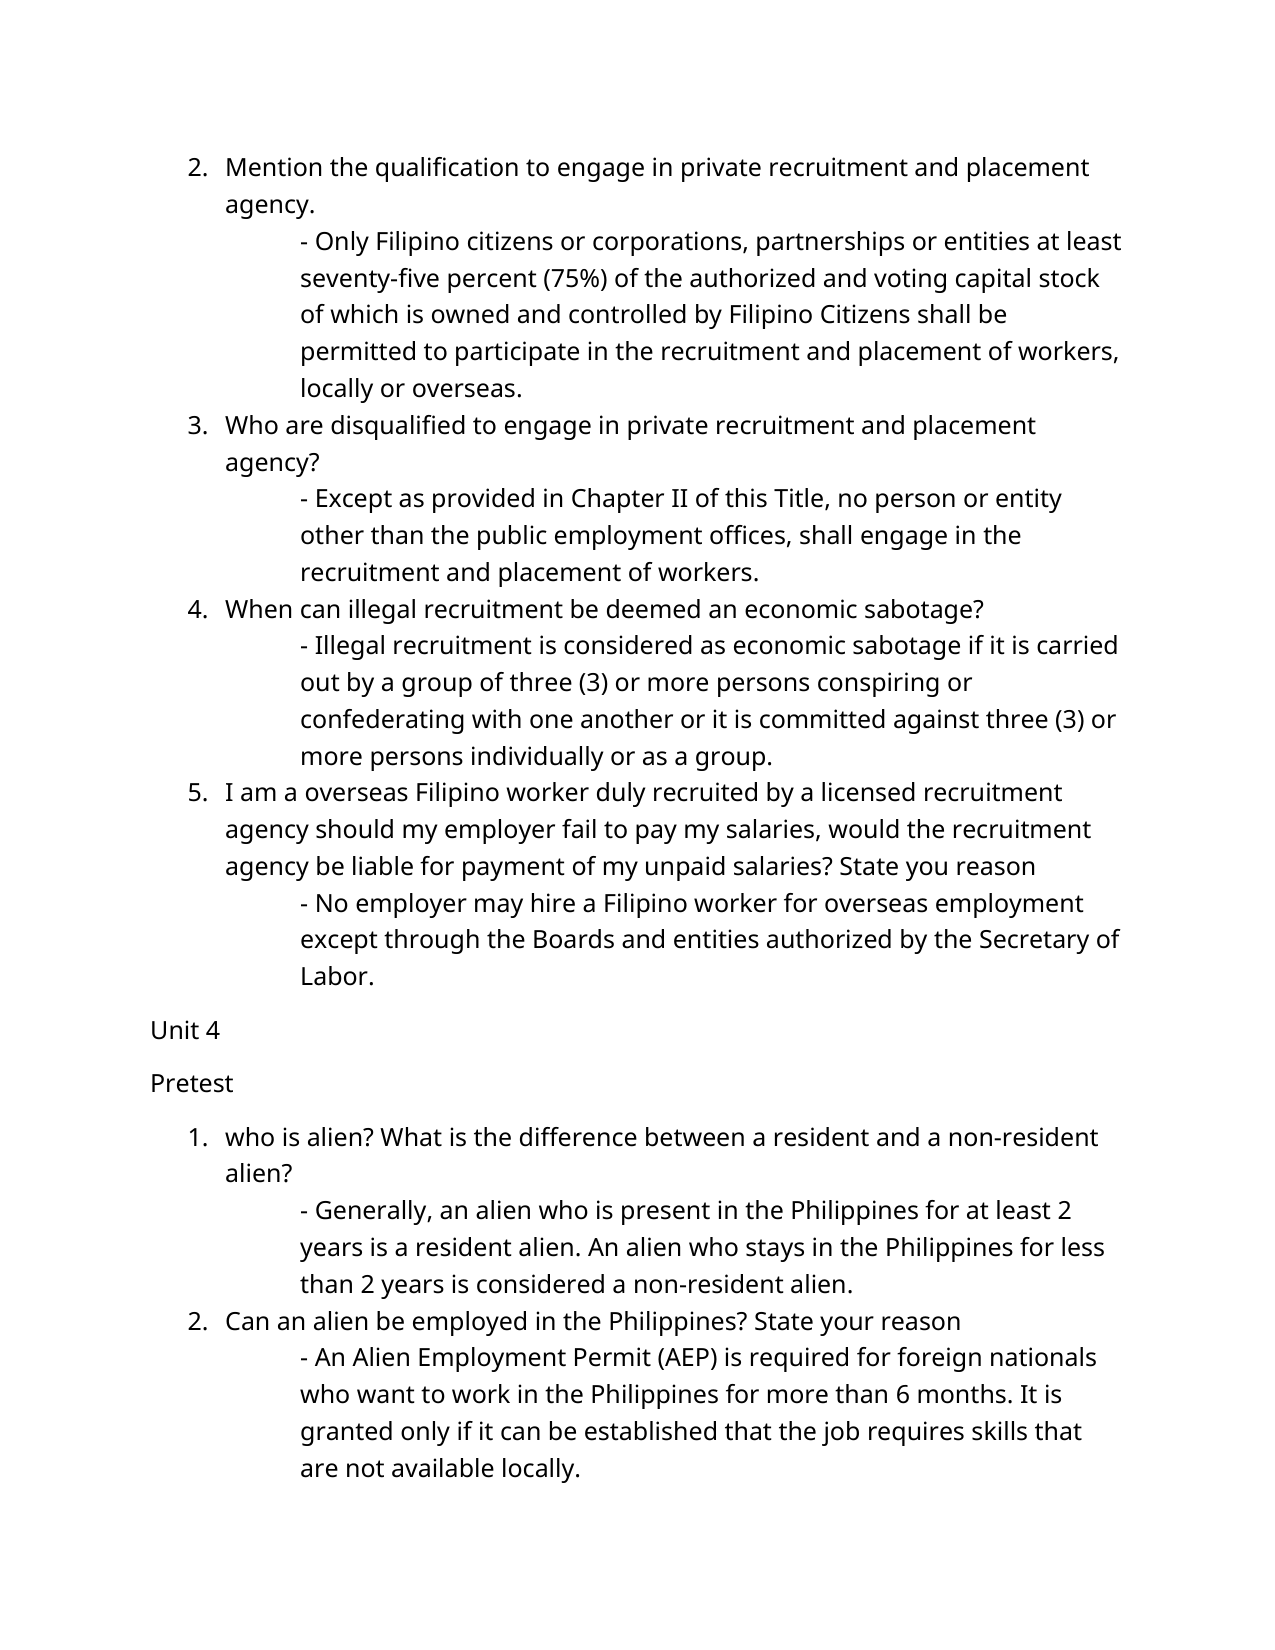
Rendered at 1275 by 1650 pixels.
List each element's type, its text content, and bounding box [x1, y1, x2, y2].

text Pretest [150, 1066, 1125, 1100]
list Can an alien be employed in the Philippines? State your reason [187, 1303, 1125, 1337]
list - Illegal recruitment is considered as economic sabotage if it is carried out by a group of three (3) or more persons conspiring or confederating with one another or it is committed against three (3) or more persons individually or as a group. [300, 628, 1125, 772]
list - Generally, an alien who is present in the Philippines for at least 2 years is a resident alien. An alien who stays in the Philippines for less than 2 years is considered a non-resident alien. [300, 1193, 1125, 1300]
list When can illegal recruitment be deemed an economic sabotage? [187, 591, 1125, 625]
list - No employer may hire a Filipino worker for overseas employment except through the Boards and entities authorized by the Secretary of Labor. [300, 885, 1125, 993]
list - Except as provided in Chapter II of this Title, no person or entity other than the public employment offices, shall engage in the recruitment and placement of workers. [300, 481, 1125, 588]
text Unit 4 [150, 1012, 1125, 1046]
list I am a overseas Filipino worker duly recruited by a licensed recruitment agency should my employer fail to pay my salaries, would the recruitment agency be liable for payment of my unpaid salaries? State you reason [187, 775, 1125, 883]
list - Only Filipino citizens or corporations, partnerships or entities at least seventy-five percent (75%) of the authorized and voting capital stock of which is owned and controlled by Filipino Citizens shall be permitted to participate in the recruitment and placement of workers, locally or overseas. [300, 223, 1125, 405]
list Who are disqualified to engage in private recruitment and placement agency? [187, 407, 1125, 478]
list Mention the qualification to engage in private recruitment and placement agency. [187, 150, 1125, 221]
list who is alien? What is the difference between a resident and a non-resident alien? [187, 1119, 1125, 1190]
list - An Alien Employment Permit (AEP) is required for foreign nationals who want to work in the Philippines for more than 6 months. It is granted only if it can be established that the job requires skills that are not available locally. [300, 1340, 1125, 1484]
